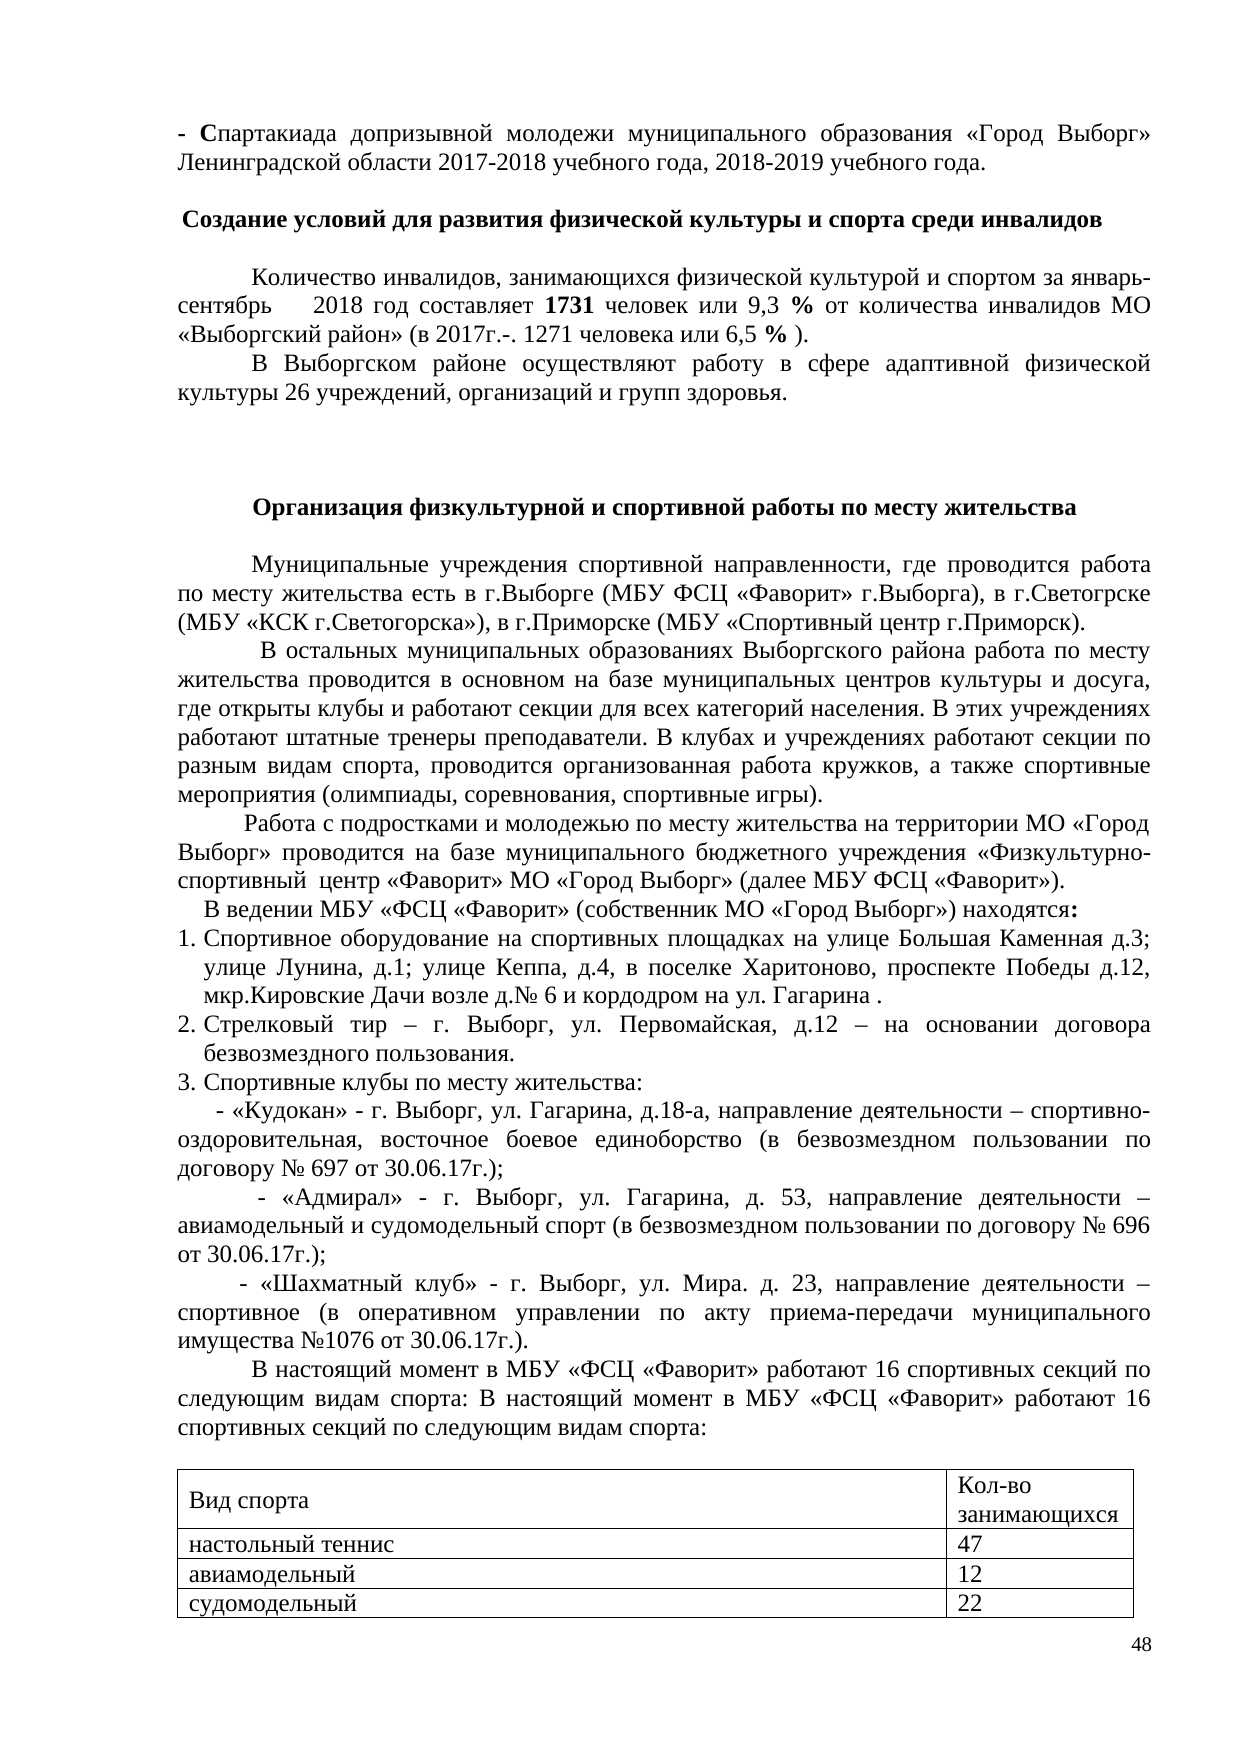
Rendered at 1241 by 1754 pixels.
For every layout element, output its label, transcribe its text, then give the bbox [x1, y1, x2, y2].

table_cell 12 [947, 1559, 1133, 1587]
text - «Шахматный клуб» - г. Выборг, ул. Мира. д. 23, направление деятельности – спортивное (в оперативном управлении по акту приема-передачи муниципального имущества №1076 от 30.06.17г.). [177, 1268, 1152, 1354]
table_cell 47 [947, 1529, 1133, 1558]
text - «Адмирал» - г. Выборг, ул. Гагарина, д. 53, направление деятельности – авиамодельный и судомодельный спорт (в безвозмездном пользовании по договору № 696 от 30.06.17г.); [177, 1182, 1152, 1268]
text В остальных муниципальных образованиях Выборгского района работа по месту жительства проводится в основном на базе муниципальных центров культуры и досуга, где открыты клубы и работают секции для всех категорий населения. В этих учреждениях работают штатные тренеры преподаватели. В клубах и учреждениях работают секции по разным видам спорта, проводится организованная работа кружков, а также спортивные мероприятия (олимпиады, соревнования, спортивные игры). [177, 636, 1152, 808]
list Спортивное оборудование на спортивных площадках на улице Большая Каменная д.3; улице Лунина, д.1; улице Кеппа, д.4, в поселке Харитоново, проспекте Победы д.12, мкр.Кировские Дачи возле д.№ 6 и кордодром на ул. Гагарина . [177, 923, 1152, 1009]
list Стрелковый тир – г. Выборг, ул. Первомайская, д.12 – на основании договора безвозмездного пользования. [177, 1009, 1152, 1067]
text Организация физкультурной и спортивной работы по месту жительства [177, 492, 1152, 521]
list Создание условий для развития физической культуры и спорта среди инвалидов [133, 204, 1152, 233]
table_cell судомодельный [178, 1589, 946, 1617]
list Спортивные клубы по месту жительства: [177, 1067, 1152, 1096]
table_cell авиамодельный [178, 1559, 946, 1587]
text В настоящий момент в МБУ «ФСЦ «Фаворит» работают 16 спортивных секций по следующим видам спорта: В настоящий момент в МБУ «ФСЦ «Фаворит» работают 16 спортивных секций по следующим видам спорта: [177, 1354, 1152, 1441]
text - «Кудокан» - г. Выборг, ул. Гагарина, д.18-а, направление деятельности – спортивно-оздоровительная, восточное боевое единоборство (в безвозмездном пользовании по договору № 697 от 30.06.17г.); [177, 1096, 1152, 1182]
text В ведении МБУ «ФСЦ «Фаворит» (собственник МО «Город Выборг») находятся: [177, 894, 1152, 923]
text Муниципальные учреждения спортивной направленности, где проводится работа по месту жительства есть в г.Выборге (МБУ ФСЦ «Фаворит» г.Выборга), в г.Светогрске (МБУ «КСК г.Светогорска»), в г.Приморске (МБУ «Спортивный центр г.Приморск). [177, 549, 1152, 636]
text Работа с подростками и молодежью по месту жительства на территории МО «Город Выборг» проводится на базе муниципального бюджетного учреждения «Физкультурно-спортивный центр «Фаворит» МО «Город Выборг» (далее МБУ ФСЦ «Фаворит»). [177, 808, 1152, 894]
table_cell настольный теннис [178, 1529, 946, 1558]
text Количество инвалидов, занимающихся физической культурой и спортом за январь-сентябрь 2018 год составляет 1731 человек или 9,3 % от количества инвалидов МО «Выборгский район» (в 2017г.-. 1271 человека или 6,5 % ). [177, 262, 1152, 348]
list - Спартакиада допризывной молодежи муниципального образования «Город Выборг» Ленинградской области 2017-2018 учебного года, 2018-2019 учебного года. [177, 118, 1152, 176]
table_cell 22 [947, 1589, 1133, 1617]
table_header Кол-во занимающихся [947, 1470, 1133, 1528]
table_header Вид спорта [178, 1470, 946, 1528]
text В Выборгском районе осуществляют работу в сфере адаптивной физической культуры 26 учреждений, организаций и групп здоровья. [177, 348, 1152, 406]
